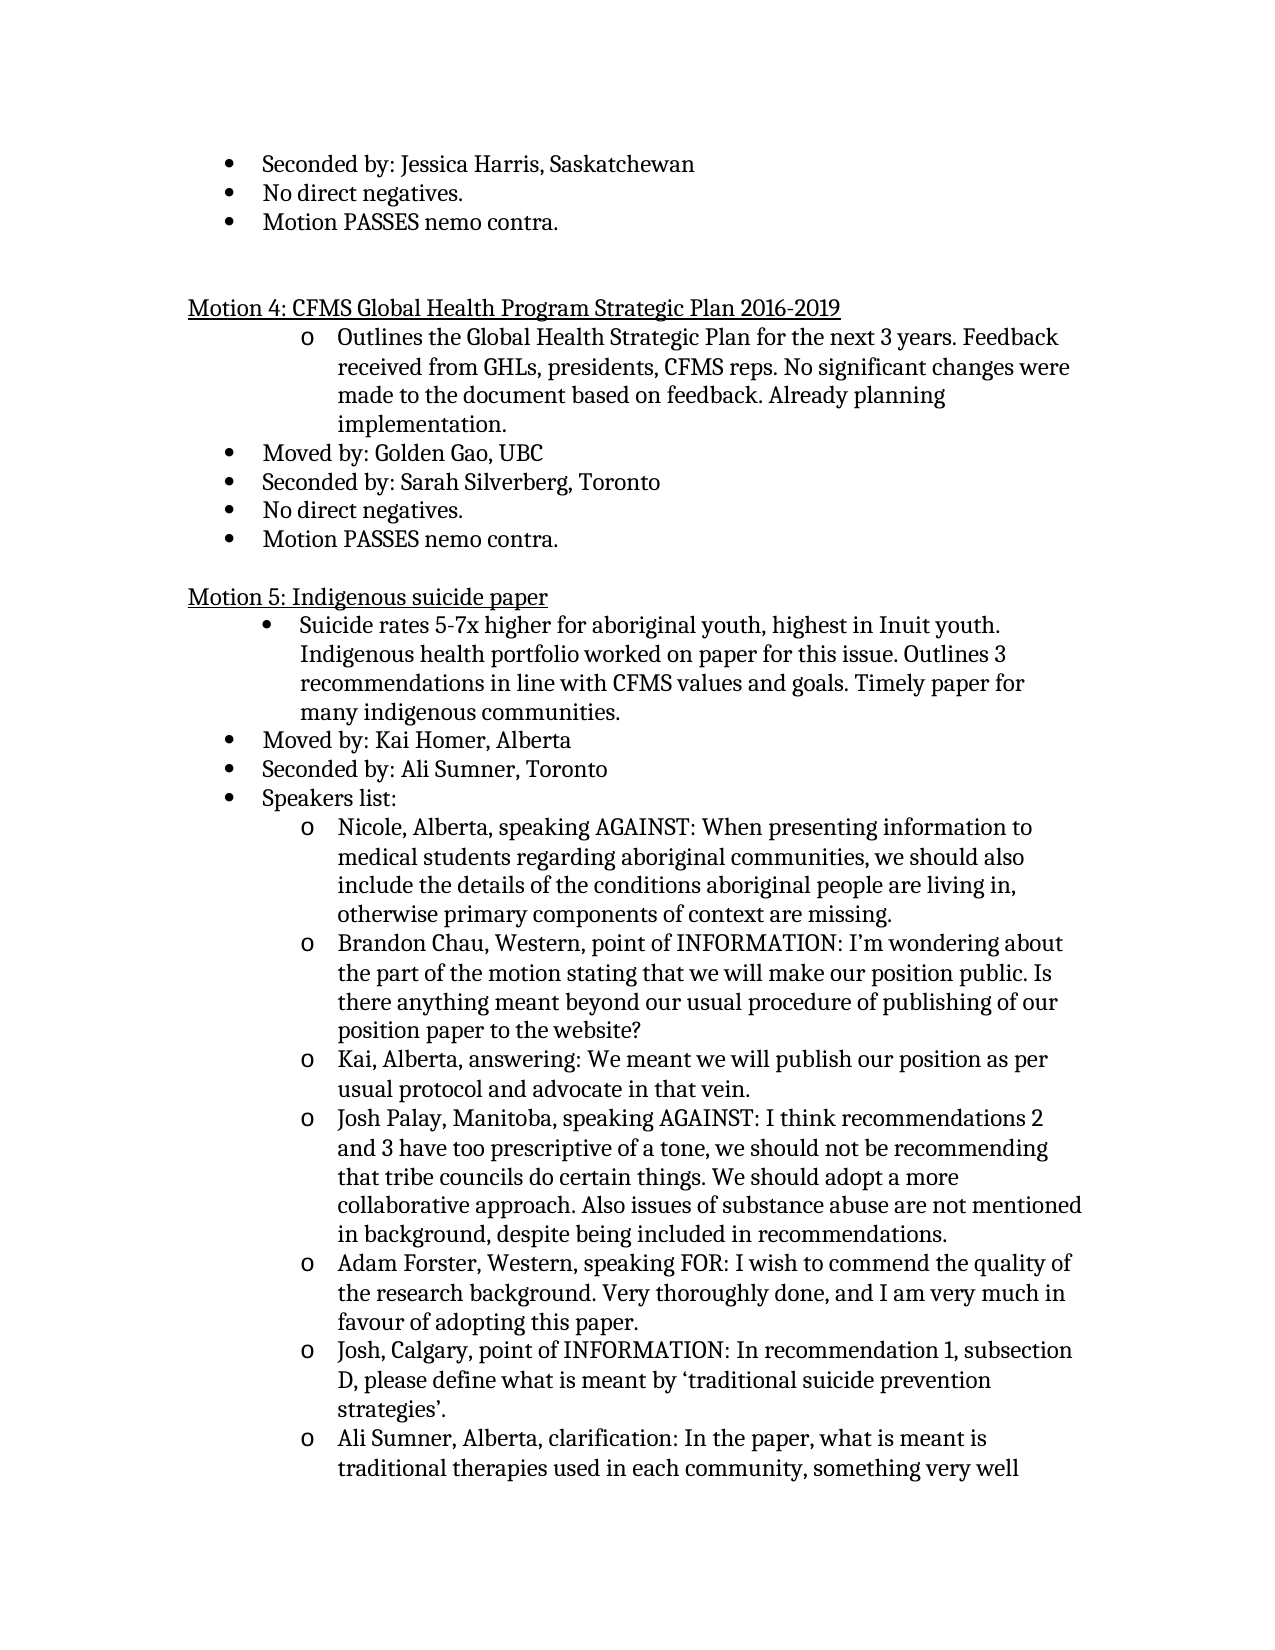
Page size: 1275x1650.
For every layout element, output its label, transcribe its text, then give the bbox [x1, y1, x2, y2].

list Speakers list: [225, 784, 1087, 812]
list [300, 1424, 1087, 1482]
list Josh, Calgary, point of INFORMATION: In recommendation 1, subsection D, please define what is meant by ‘traditional suicide prevention strategies’. [300, 1336, 1087, 1424]
text Motion 5: Indigenous suicide paper [187, 582, 1087, 611]
text Motion 4: CFMS Global Health Program Strategic Plan 2016-2019 [187, 294, 1087, 322]
list Motion PASSES nemo contra. [225, 207, 1087, 236]
list Seconded by: Jessica Harris, Saskatchewan [225, 150, 1087, 179]
list Kai, Alberta, answering: We meant we will publish our position as per usual protocol and advocate in that vein. [300, 1045, 1087, 1104]
list Moved by: Kai Homer, Alberta [225, 726, 1087, 755]
list Brandon Chau, Western, point of INFORMATION: I’m wondering about the part of the motion stating that we will make our position public. Is there anything meant beyond our usual procedure of publishing of our position paper to the website? [300, 929, 1087, 1045]
list No direct negatives. [225, 179, 1087, 207]
list Nicole, Alberta, speaking AGAINST: When presenting information to medical students regarding aboriginal communities, we should also include the details of the conditions aboriginal people are living in, otherwise primary components of context are missing. [300, 812, 1087, 929]
list Josh Palay, Manitoba, speaking AGAINST: I think recommendations 2 and 3 have too prescriptive of a tone, we should not be recommending that tribe councils do certain things. We should adopt a more collaborative approach. Also issues of substance abuse are not mentioned in background, despite being included in recommendations. [300, 1104, 1087, 1249]
list No direct negatives. [225, 496, 1087, 525]
list Moved by: Golden Gao, UBC [225, 439, 1087, 467]
list Adam Forster, Western, speaking FOR: I wish to commend the quality of the research background. Very thoroughly done, and I am very much in favour of adopting this paper. [300, 1249, 1087, 1336]
list Outlines the Global Health Strategic Plan for the next 3 years. Feedback received from GHLs, presidents, CFMS reps. No significant changes were made to the document based on feedback. Already planning implementation. [300, 322, 1087, 439]
list Seconded by: Sarah Silverberg, Toronto [225, 467, 1087, 496]
list Motion PASSES nemo contra. [225, 525, 1087, 554]
list Seconded by: Ali Sumner, Toronto [225, 755, 1087, 784]
list Suicide rates 5-7x higher for aboriginal youth, highest in Inuit youth. Indigenous health portfolio worked on paper for this issue. Outlines 3 recommendations in line with CFMS values and goals. Timely paper for many indigenous communities. [262, 611, 1087, 726]
